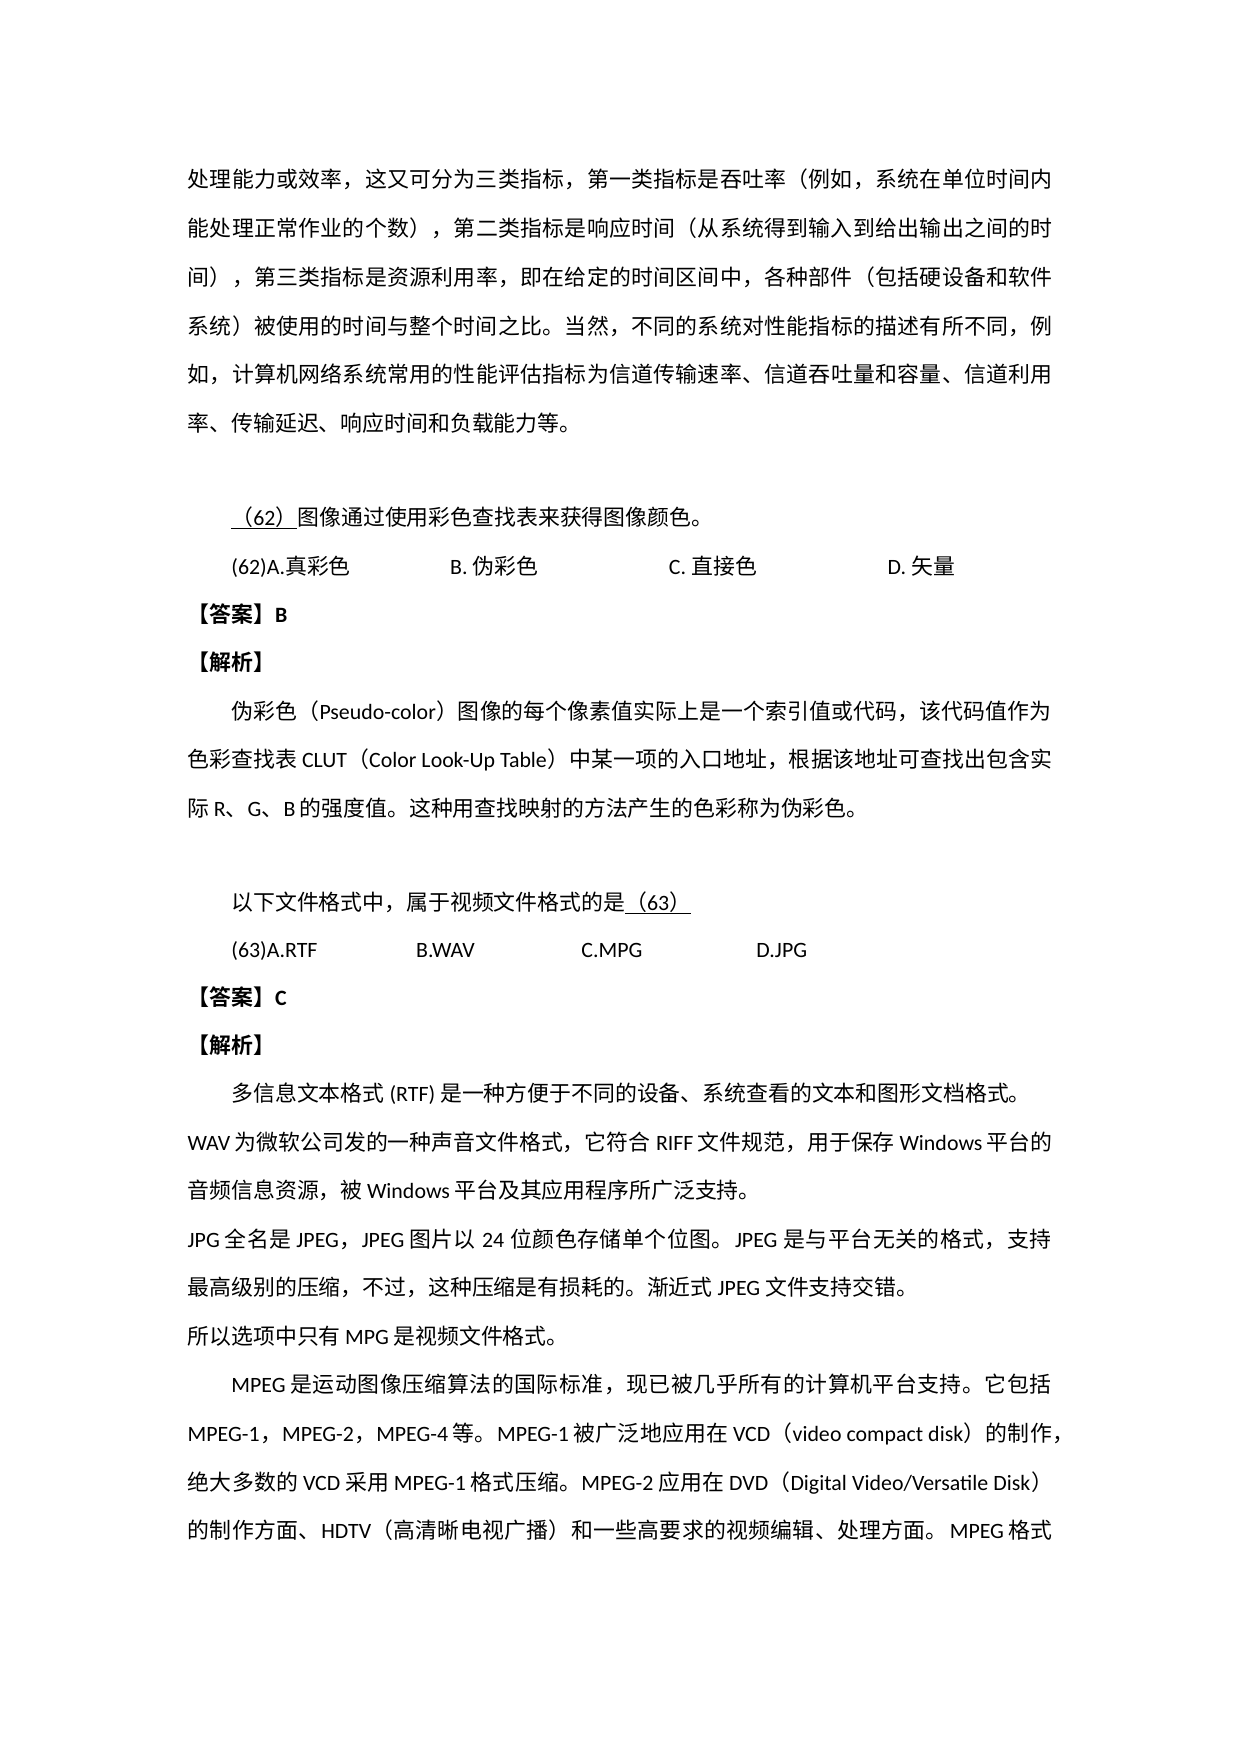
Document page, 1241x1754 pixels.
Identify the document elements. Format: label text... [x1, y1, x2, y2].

text WAV为微软公司发的一种声音文件格式，它符合RIFF文件规范，用于保存Windows平台的音频信息资源，被Windows平台及其应用程序所广泛支持。 [187, 1124, 1053, 1205]
text 【解析】 [187, 1027, 1053, 1060]
text JPG全名是JPEG，JPEG图片以 24 位颜色存储单个位图。JPEG 是与平台无关的格式，支持最高级别的压缩，不过，这种压缩是有损耗的。渐近式 JPEG 文件支持交错。 [187, 1221, 1053, 1302]
text 多信息文本格式 (RTF) 是一种方便于不同的设备、系统查看的文本和图形文档格式。 [187, 1076, 1053, 1108]
text (62)A.真彩色 B. 伪彩色 C. 直接色 D. 矢量 [187, 548, 1053, 581]
text (63)A.RTF B.WAV C.MPG D.JPG [187, 933, 1053, 966]
text 【答案】B [187, 597, 1053, 629]
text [187, 1367, 1053, 1545]
text 伪彩色（Pseudo-color）图像的每个像素值实际上是一个索引值或代码，该代码值作为色彩查找表CLUT（Color Look-Up Table）中某一项的入口地址，根据该地址可查找出包含实际R、G、B的强度值。这种用查找映射的方法产生的色彩称为伪彩色。 [187, 693, 1053, 823]
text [187, 162, 1053, 438]
text 所以选项中只有MPG是视频文件格式。 [187, 1318, 1053, 1351]
text （62）图像通过使用彩色查找表来获得图像颜色。 [187, 500, 1053, 532]
text 【答案】C [187, 979, 1053, 1012]
text 以下文件格式中，属于视频文件格式的是（63） [187, 885, 1053, 917]
text 【解析】 [187, 645, 1053, 677]
